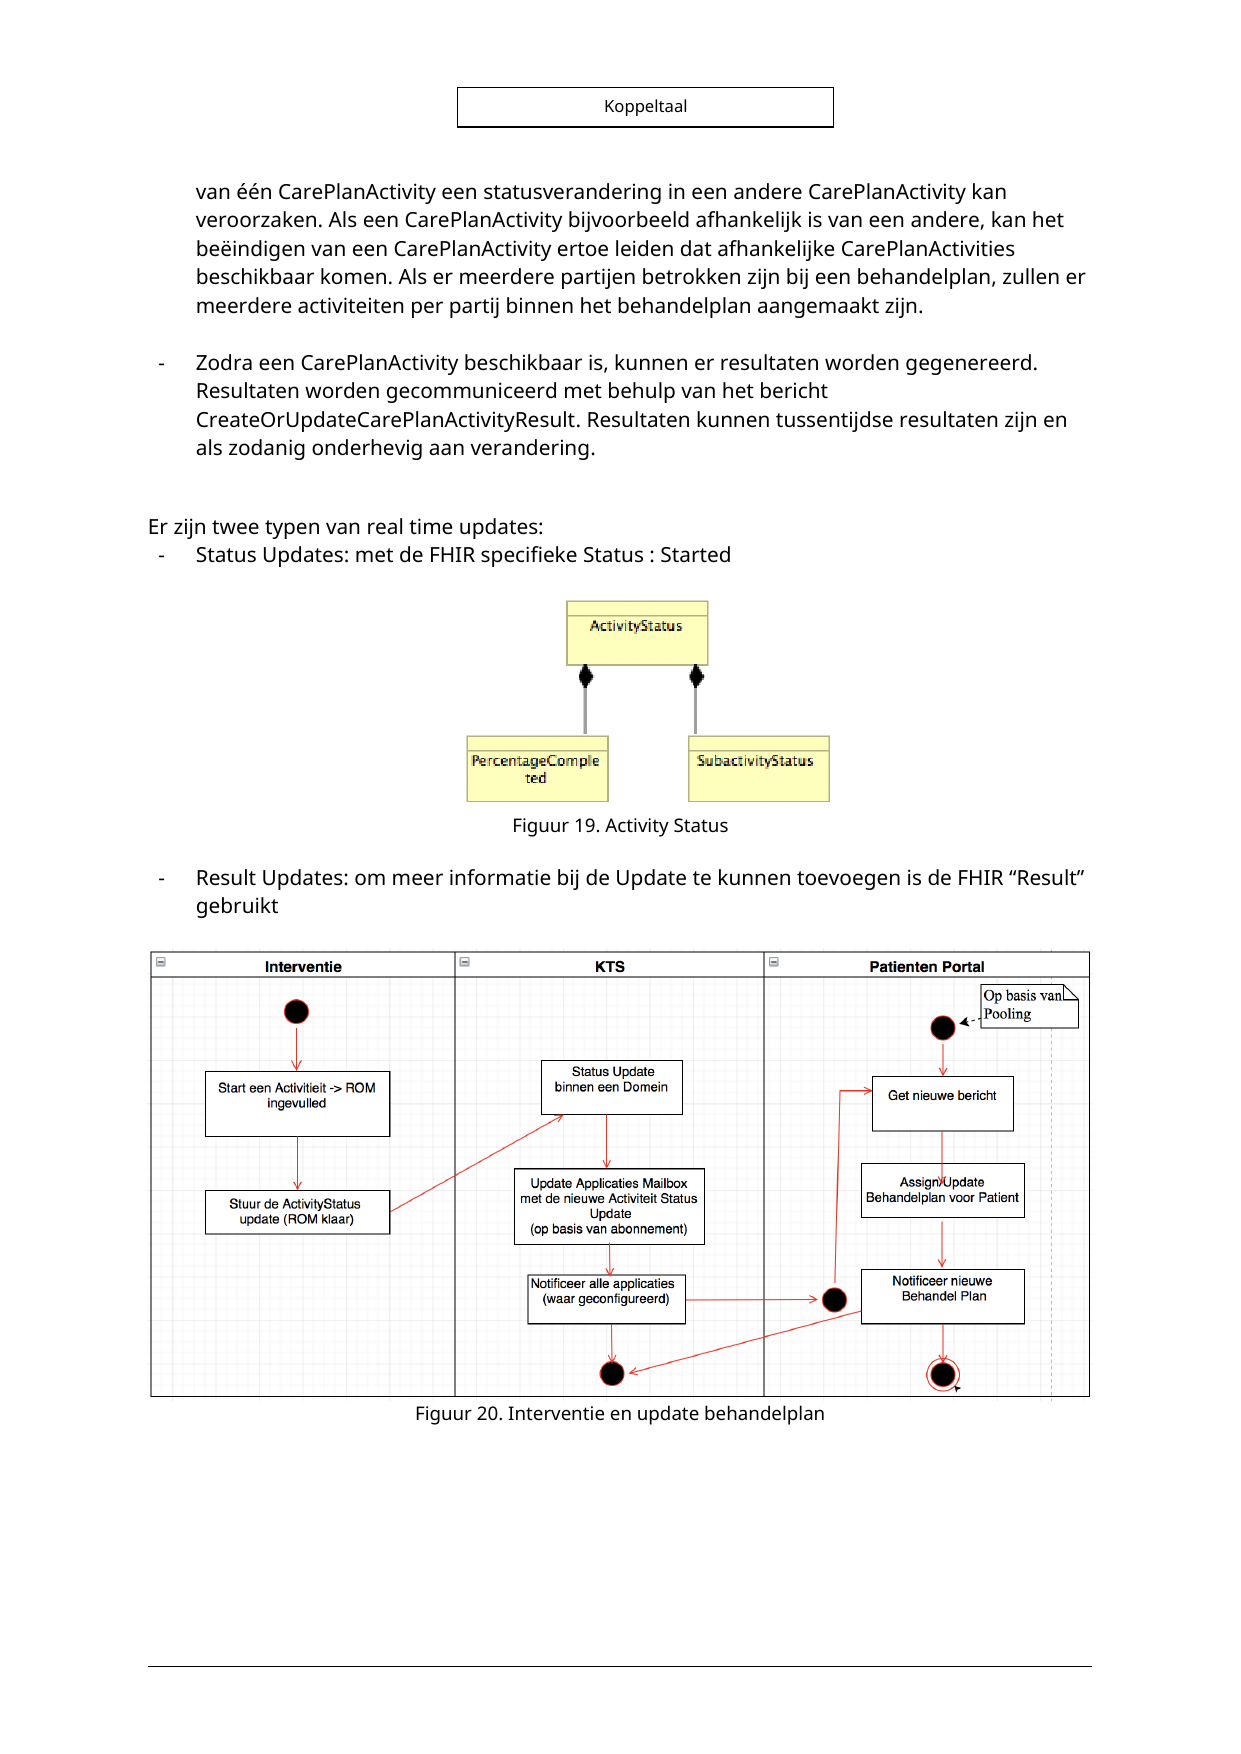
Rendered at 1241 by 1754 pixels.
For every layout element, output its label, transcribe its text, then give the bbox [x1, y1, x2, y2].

list Result Updates: om meer informatie bij de Update te kunnen toevoegen is de FHIR “Result” gebruikt [158, 863, 1092, 920]
text Er zijn twee typen van real time updates: [148, 512, 1092, 541]
picture [147, 948, 1093, 1401]
picture [444, 597, 844, 813]
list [158, 177, 1092, 319]
list Zodra een CarePlanActivity beschikbaar is, kunnen er resultaten worden gegenereerd. Resultaten worden gecommuniceerd met behulp van het bericht CreateOrUpdateCarePlanActivityResult. Resultaten kunnen tussentijdse resultaten zijn en als zodanig onderhevig aan verandering. [158, 348, 1092, 462]
list Status Updates: met de FHIR specifieke Status : Started [158, 541, 1092, 569]
